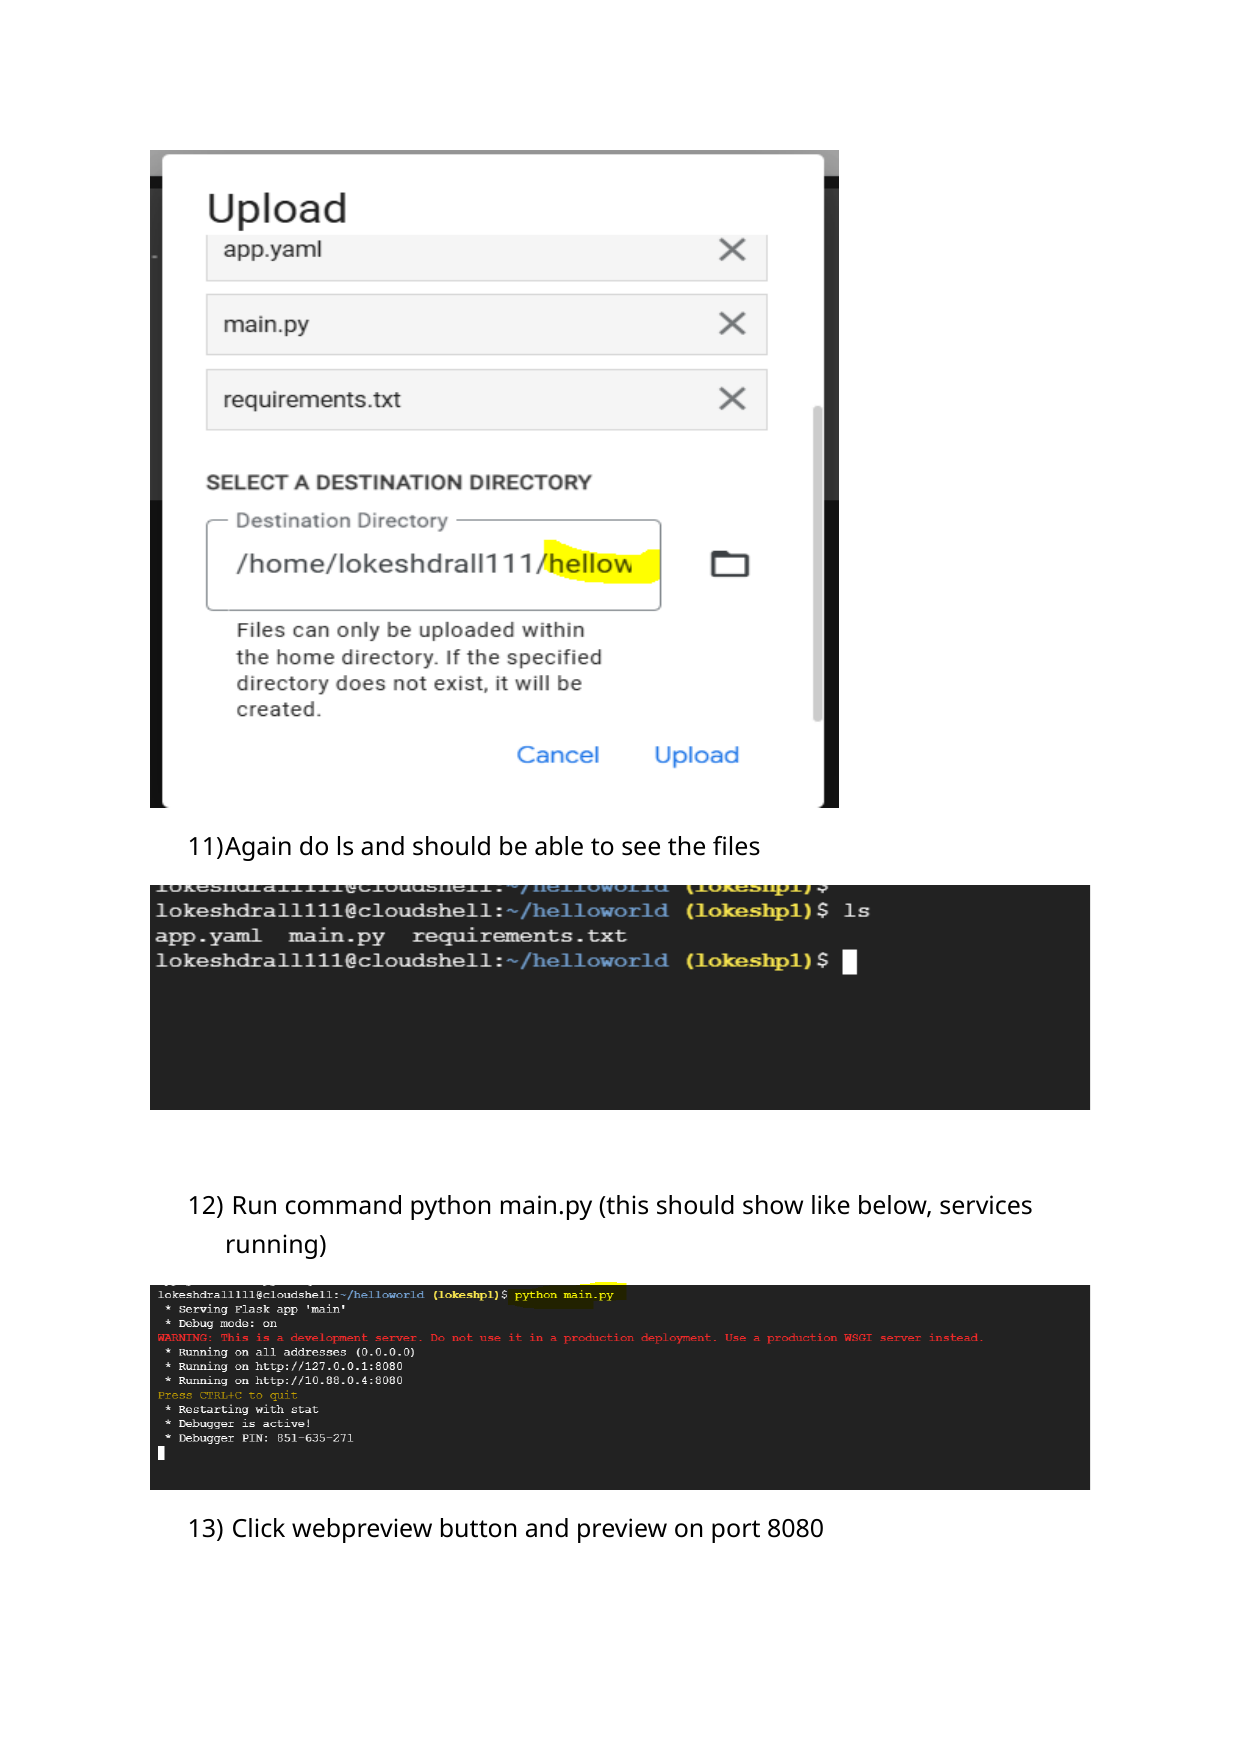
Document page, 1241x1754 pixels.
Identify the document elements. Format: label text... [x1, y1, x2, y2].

list Run command python main.py (this should show like below, services running) [187, 1187, 1090, 1261]
picture [150, 150, 839, 808]
list Again do ls and should be able to see the files [187, 829, 1090, 863]
picture [150, 885, 1091, 1110]
picture [150, 1282, 1091, 1490]
list Click webpreview button and preview on port 8080 [187, 1511, 1090, 1545]
